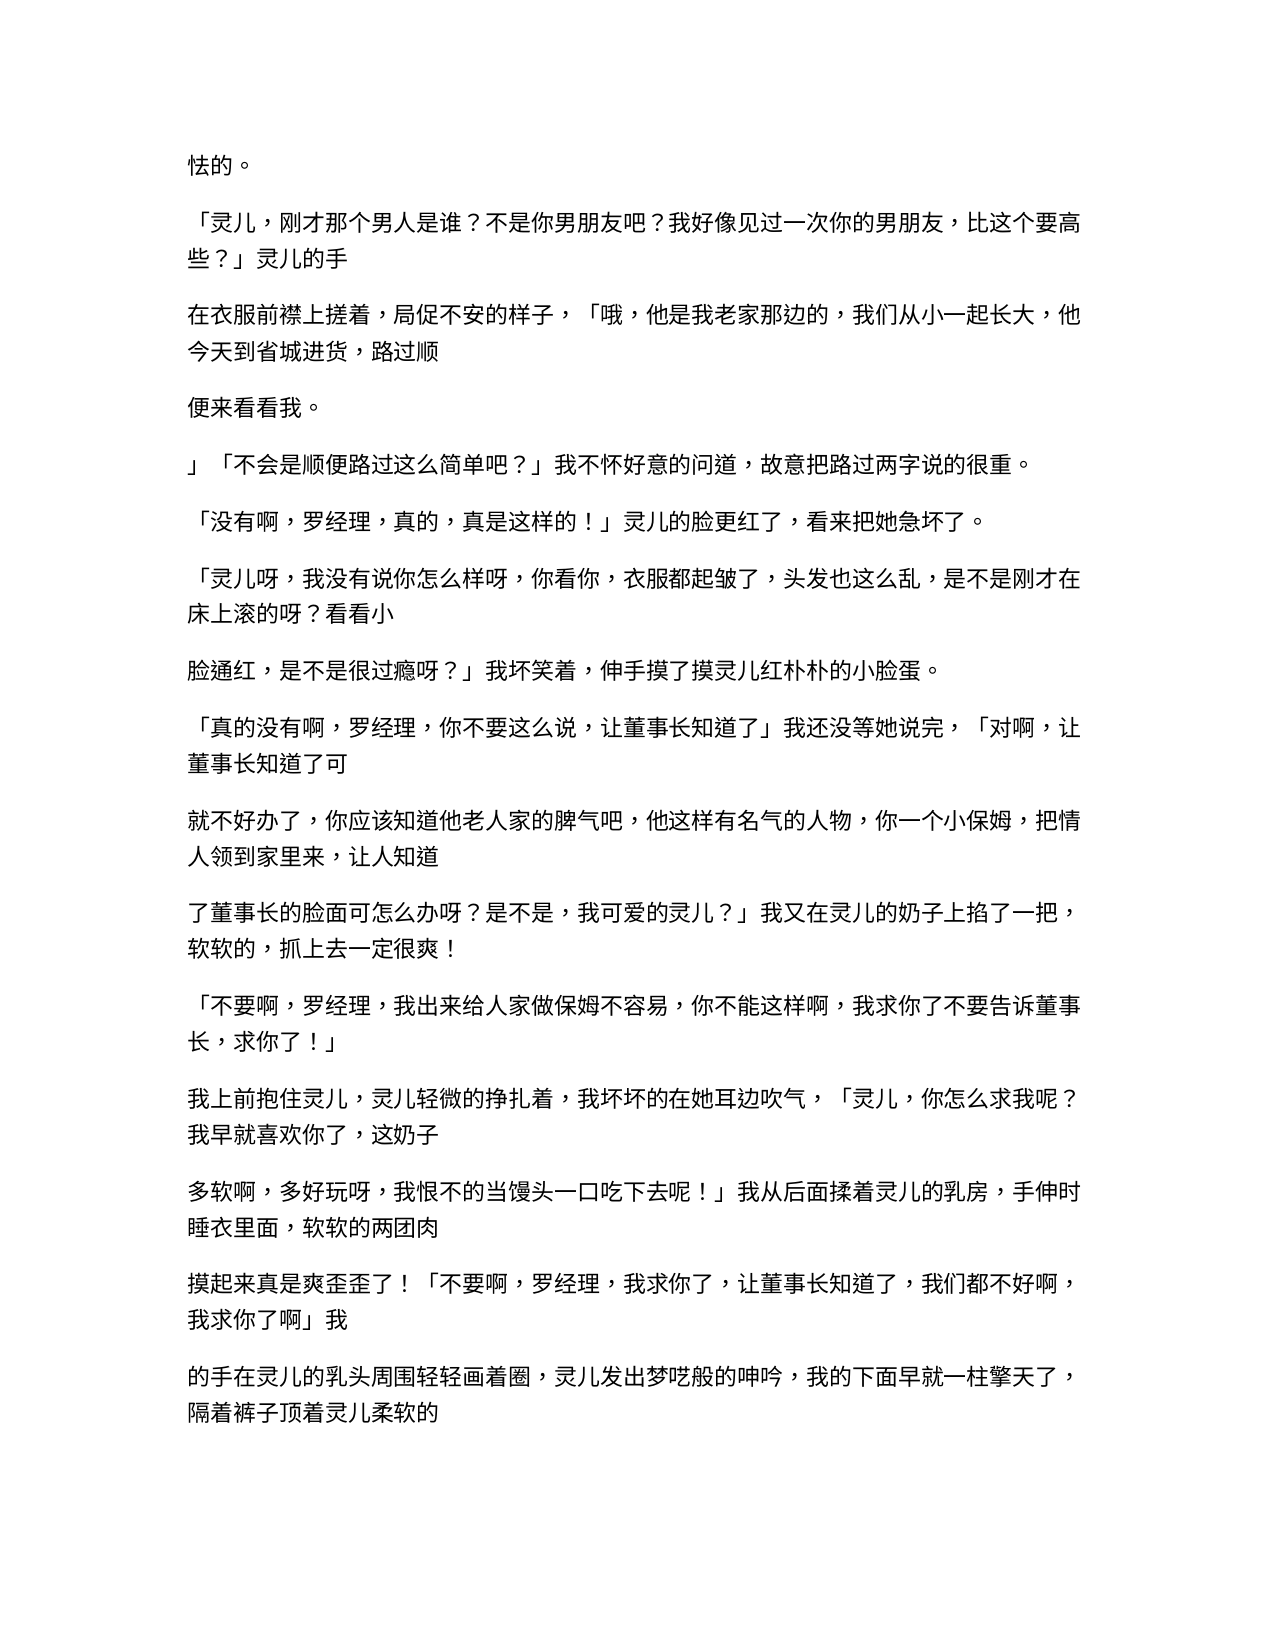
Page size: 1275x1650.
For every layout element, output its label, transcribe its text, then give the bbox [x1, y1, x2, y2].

text 的手在灵儿的乳头周围轻轻画着圈，灵儿发出梦呓般的呻吟，我的下面早就一柱擎天了，隔着裤子顶着灵儿柔软的 [187, 1361, 1087, 1428]
text 便来看看我。 [187, 392, 1087, 423]
text 「灵儿呀，我没有说你怎么样呀，你看你，衣服都起皱了，头发也这么乱，是不是刚才在床上滚的呀？看看小 [187, 562, 1087, 630]
text 了董事长的脸面可怎么办呀？是不是，我可爱的灵儿？」我又在灵儿的奶子上掐了一把，软软的，抓上去一定很爽！ [187, 897, 1087, 964]
text 摸起来真是爽歪歪了！「不要啊，罗经理，我求你了，让董事长知道了，我们都不好啊，我求你了啊」我 [187, 1268, 1087, 1335]
text 就不好办了，你应该知道他老人家的脾气吧，他这样有名气的人物，你一个小保姆，把情人领到家里来，让人知道 [187, 805, 1087, 872]
text 」「不会是顺便路过这么简单吧？」我不怀好意的问道，故意把路过两字说的很重。 [187, 449, 1087, 480]
text 在衣服前襟上搓着，局促不安的样子，「哦，他是我老家那边的，我们从小一起长大，他今天到省城进货，路过顺 [187, 299, 1087, 367]
text 「真的没有啊，罗经理，你不要这么说，让董事长知道了」我还没等她说完，「对啊，让董事长知道了可 [187, 712, 1087, 779]
text 脸通红，是不是很过瘾呀？」我坏笑着，伸手摸了摸灵儿红朴朴的小脸蛋。 [187, 655, 1087, 686]
text 「不要啊，罗经理，我出来给人家做保姆不容易，你不能这样啊，我求你了不要告诉董事长，求你了！」 [187, 990, 1087, 1057]
text 「灵儿，刚才那个男人是谁？不是你男朋友吧？我好像见过一次你的男朋友，比这个要高些？」灵儿的手 [187, 207, 1087, 274]
text 「没有啊，罗经理，真的，真是这样的！」灵儿的脸更红了，看来把她急坏了。 [187, 506, 1087, 537]
text 多软啊，多好玩呀，我恨不的当馒头一口吃下去呢！」我从后面揉着灵儿的乳房，手伸时睡衣里面，软软的两团肉 [187, 1176, 1087, 1243]
text 怯的。 [187, 150, 1087, 181]
text 我上前抱住灵儿，灵儿轻微的挣扎着，我坏坏的在她耳边吹气，「灵儿，你怎么求我呢？我早就喜欢你了，这奶子 [187, 1083, 1087, 1150]
